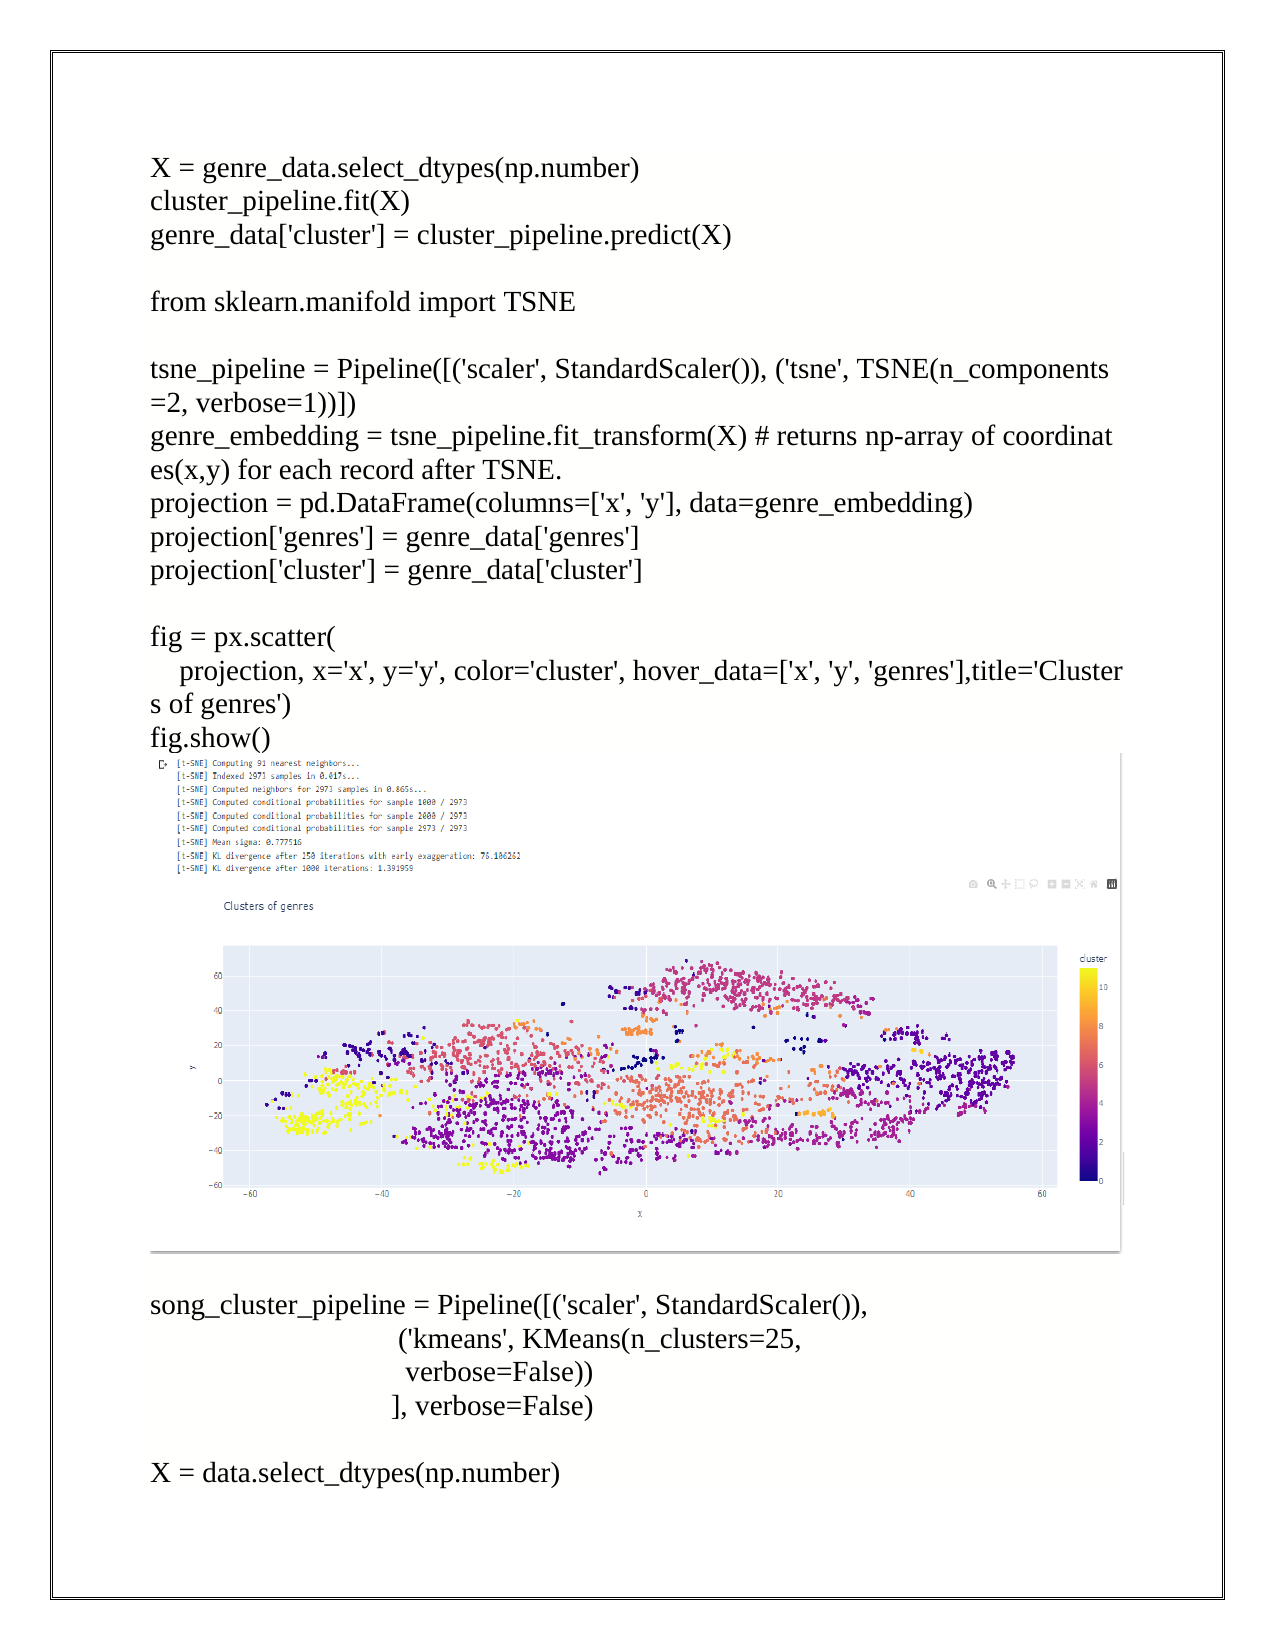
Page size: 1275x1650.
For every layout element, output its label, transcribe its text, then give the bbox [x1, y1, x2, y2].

text X = data.select_dtypes(np.number) [150, 1455, 1125, 1488]
text fig = px.scatter( [150, 619, 1125, 653]
text from sklearn.manifold import TSNE [150, 284, 1125, 318]
text genre_data['cluster'] = cluster_pipeline.predict(X) [150, 217, 1125, 251]
text ], verbose=False) [150, 1388, 1125, 1421]
text X = genre_data.select_dtypes(np.number) [150, 150, 1125, 183]
text fig.show() [150, 720, 1125, 753]
text cluster_pipeline.fit(X) [150, 183, 1125, 217]
text projection['genres'] = genre_data['genres'] [150, 519, 1125, 552]
text genre_embedding = tsne_pipeline.fit_transform(X) # returns np-array of coordinates(x,y) for each record after TSNE. [150, 418, 1125, 485]
text projection = pd.DataFrame(columns=['x', 'y'], data=genre_embedding) [150, 485, 1125, 519]
text projection, x='x', y='y', color='cluster', hover_data=['x', 'y', 'genres'],title='Clusters of genres') [150, 653, 1125, 720]
text tsne_pipeline = Pipeline([('scaler', StandardScaler()), ('tsne', TSNE(n_components=2, verbose=1))]) [150, 351, 1125, 418]
text projection['cluster'] = genre_data['cluster'] [150, 552, 1125, 586]
picture [150, 753, 1125, 1254]
text song_cluster_pipeline = Pipeline([('scaler', StandardScaler()), [150, 1287, 1125, 1321]
text ('kmeans', KMeans(n_clusters=25, [150, 1321, 1125, 1354]
text verbose=False)) [150, 1354, 1125, 1388]
